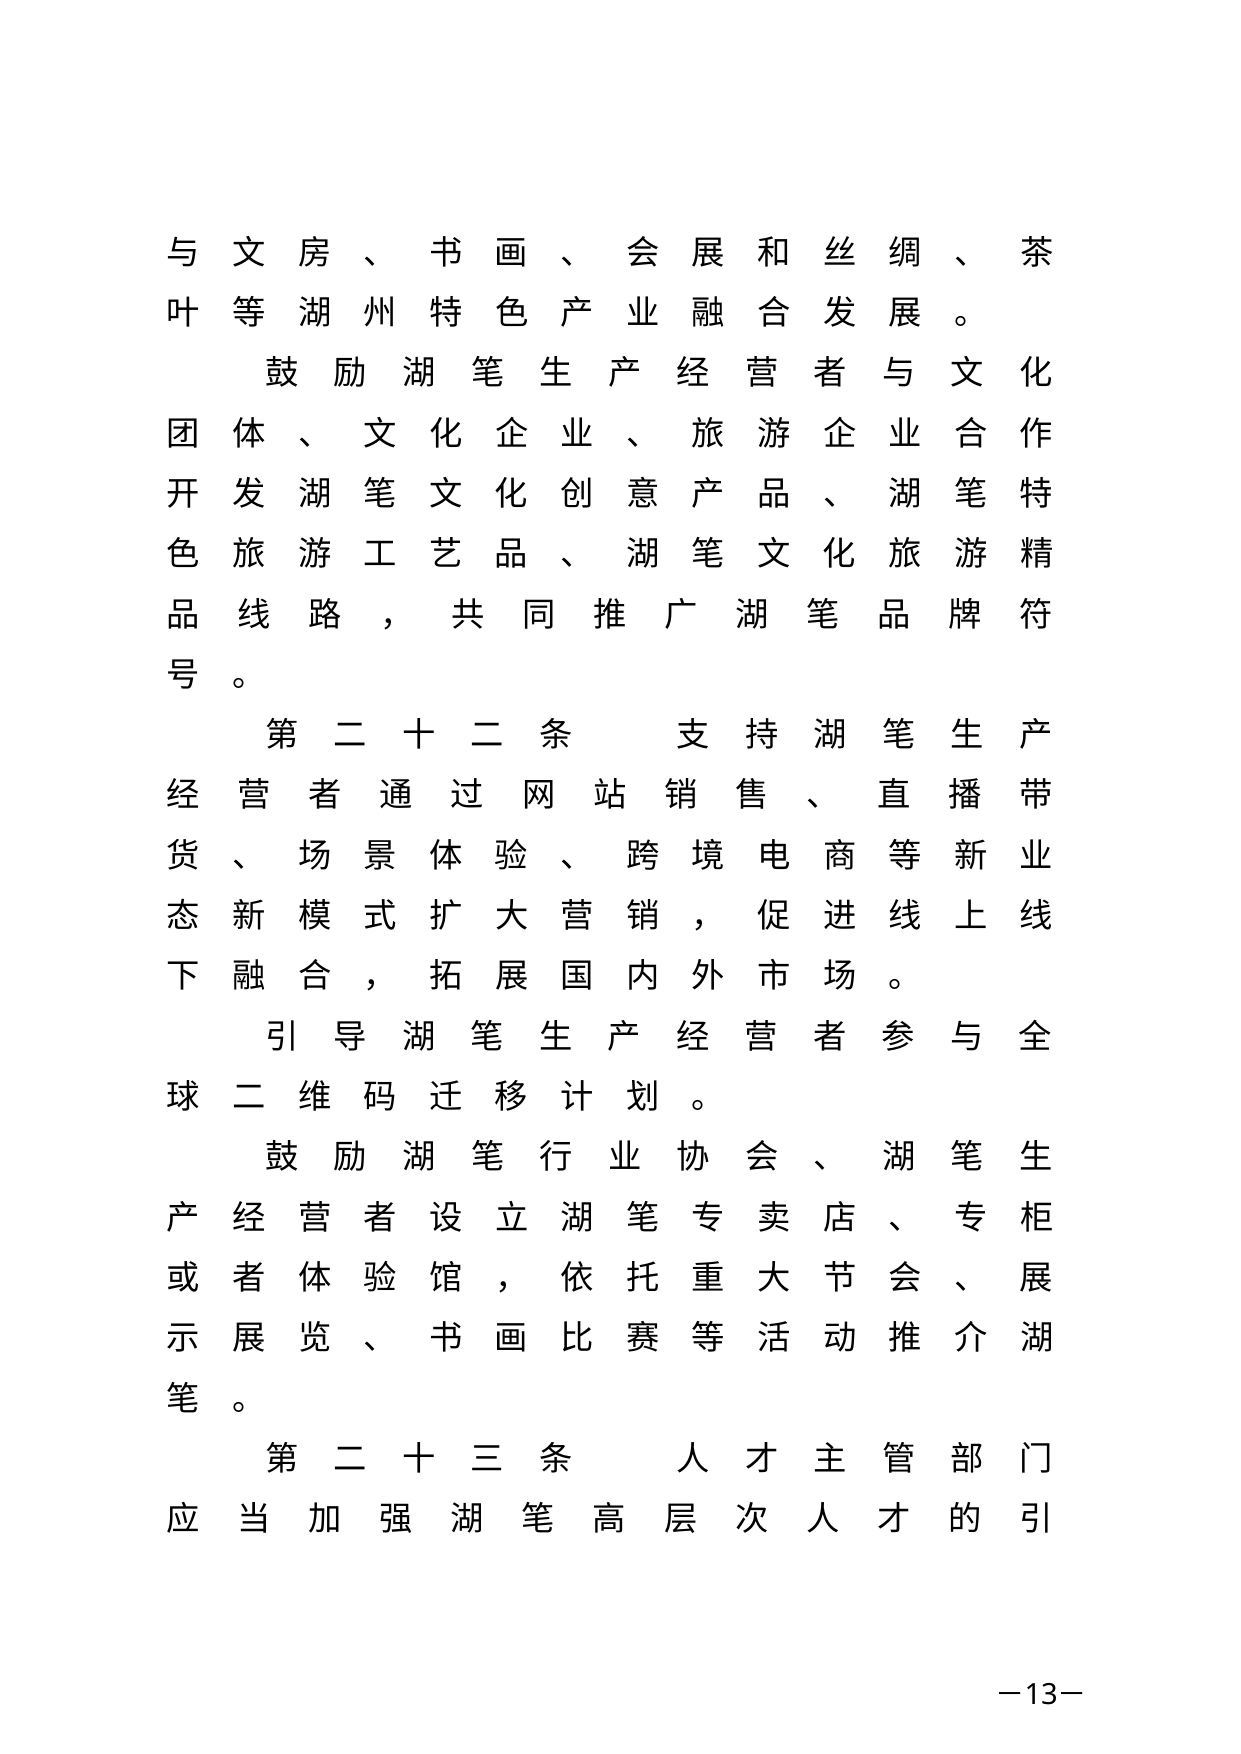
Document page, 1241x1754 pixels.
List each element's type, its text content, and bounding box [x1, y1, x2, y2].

text 引导湖笔生产经营者参与全球二维码迁移计划。 [167, 1003, 1085, 1124]
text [167, 219, 1085, 340]
text 第二十二条 支持湖笔生产经营者通过网站销售、直播带货、场景体验、跨境电商等新业态新模式扩大营销，促进线上线下融合，拓展国内外市场。 [167, 702, 1085, 1003]
text 鼓励湖笔生产经营者与文化团体、文化企业、旅游企业合作开发湖笔文化创意产品、湖笔特色旅游工艺品、湖笔文化旅游精品线路，共同推广湖笔品牌符号。 [167, 340, 1085, 702]
text 鼓励湖笔行业协会、湖笔生产经营者设立湖笔专卖店、专柜或者体验馆，依托重大节会、展示展览、书画比赛等活动推介湖笔。 [167, 1124, 1085, 1426]
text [167, 1426, 1085, 1546]
